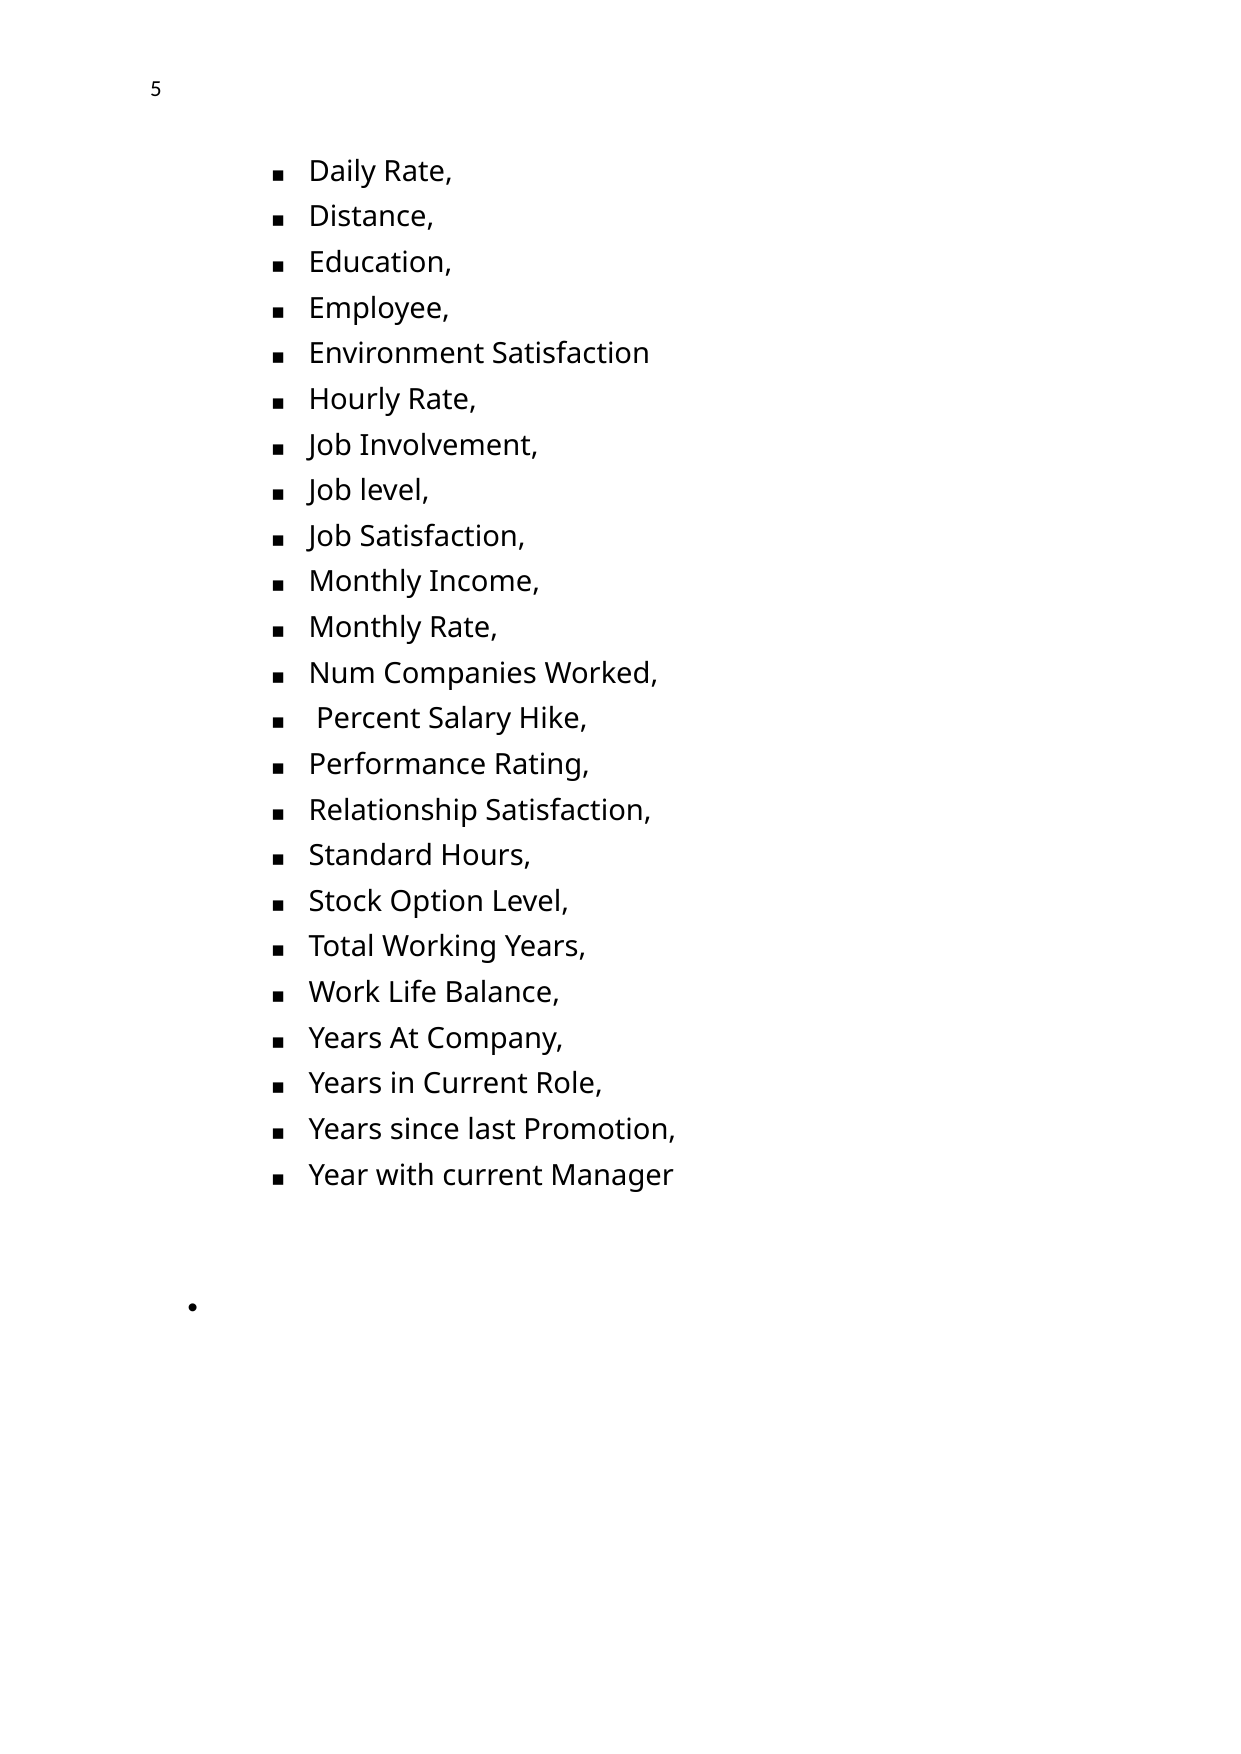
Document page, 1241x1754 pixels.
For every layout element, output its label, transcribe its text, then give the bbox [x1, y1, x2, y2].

list Total Working Years, [271, 926, 1090, 965]
list Relationship Satisfaction, [271, 789, 1090, 828]
list Work Life Balance, [271, 971, 1090, 1011]
list Job Satisfaction, [271, 515, 1090, 555]
list Standard Hours, [271, 834, 1090, 874]
list Years since last Promotion, [271, 1108, 1090, 1148]
list Hourly Rate, [271, 378, 1090, 418]
list Years in Current Role, [271, 1062, 1090, 1102]
list Monthly Rate, [271, 606, 1090, 646]
list Job Involvement, [271, 424, 1090, 463]
list Num Companies Worked, [271, 652, 1090, 692]
list Year with current Manager [271, 1154, 1090, 1193]
list Distance, [271, 196, 1090, 235]
list Performance Rating, [271, 743, 1090, 783]
list Employee, [271, 287, 1090, 327]
list Monthly Income, [271, 561, 1090, 600]
list Percent Salary Hike, [271, 697, 1090, 737]
list Years At Company, [271, 1017, 1090, 1057]
list Environment Satisfaction [271, 332, 1090, 372]
list Education, [271, 241, 1090, 281]
list Job level, [271, 469, 1090, 509]
list Daily Rate, [271, 150, 1090, 190]
list Stock Option Level, [271, 880, 1090, 920]
